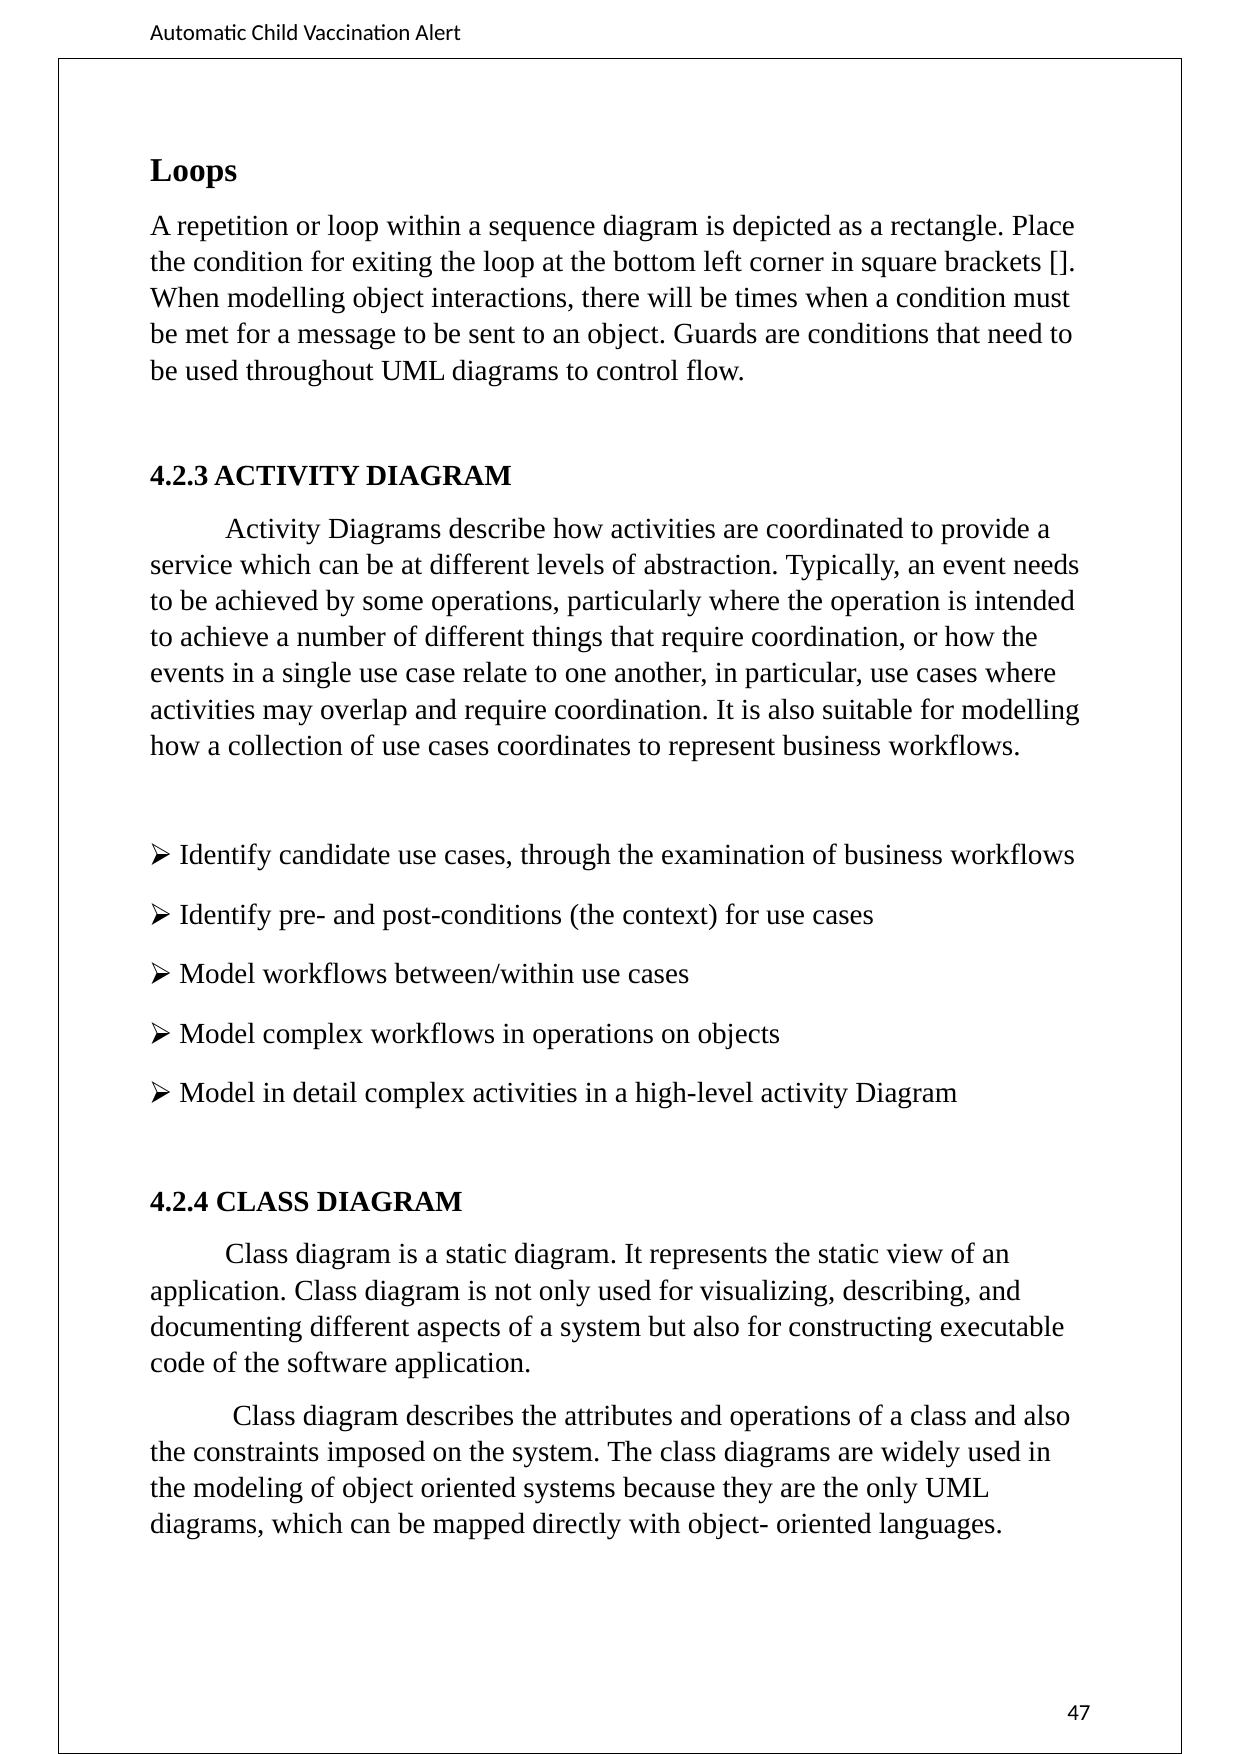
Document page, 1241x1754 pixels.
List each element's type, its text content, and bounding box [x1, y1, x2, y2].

text Class diagram is a static diagram. It represents the static view of an application. Class diagram is not only used for visualizing, describing, and documenting different aspects of a system but also for constructing executable code of the software application. [150, 1237, 1090, 1378]
text ⮚ Model workflows between/within use cases [150, 952, 1090, 992]
text Activity Diagrams describe how activities are coordinated to provide a service which can be at different levels of abstraction. Typically, an event needs to be achieved by some operations, particularly where the operation is intended to achieve a number of different things that require coordination, or how the events in a single use case relate to one another, in particular, use cases where activities may overlap and require coordination. It is also suitable for modelling how a collection of use cases coordinates to represent business workflows. [150, 511, 1090, 761]
text ⮚ Identify candidate use cases, through the examination of business workflows [150, 833, 1090, 873]
text Class diagram describes the attributes and operations of a class and also the constraints imposed on the system. The class diagrams are widely used in the modeling of object oriented systems because they are the only UML diagrams, which can be mapped directly with object- oriented languages. [150, 1398, 1090, 1540]
text 4.2.3 ACTIVITY DIAGRAM [150, 458, 1090, 492]
text ⮚ Identify pre- and post-conditions (the context) for use cases [150, 893, 1090, 933]
text ⮚ Model in detail complex activities in a high-level activity Diagram [150, 1071, 1090, 1111]
text ⮚ Model complex workflows in operations on objects [150, 1012, 1090, 1052]
text Loops [150, 150, 1090, 188]
text 4.2.4 CLASS DIAGRAM [150, 1184, 1090, 1217]
text A repetition or loop within a sequence diagram is depicted as a rectangle. Place the condition for exiting the loop at the bottom left corner in square brackets []. When modelling object interactions, there will be times when a condition must be met for a message to be sent to an object. Guards are conditions that need to be used throughout UML diagrams to control flow. [150, 208, 1090, 386]
